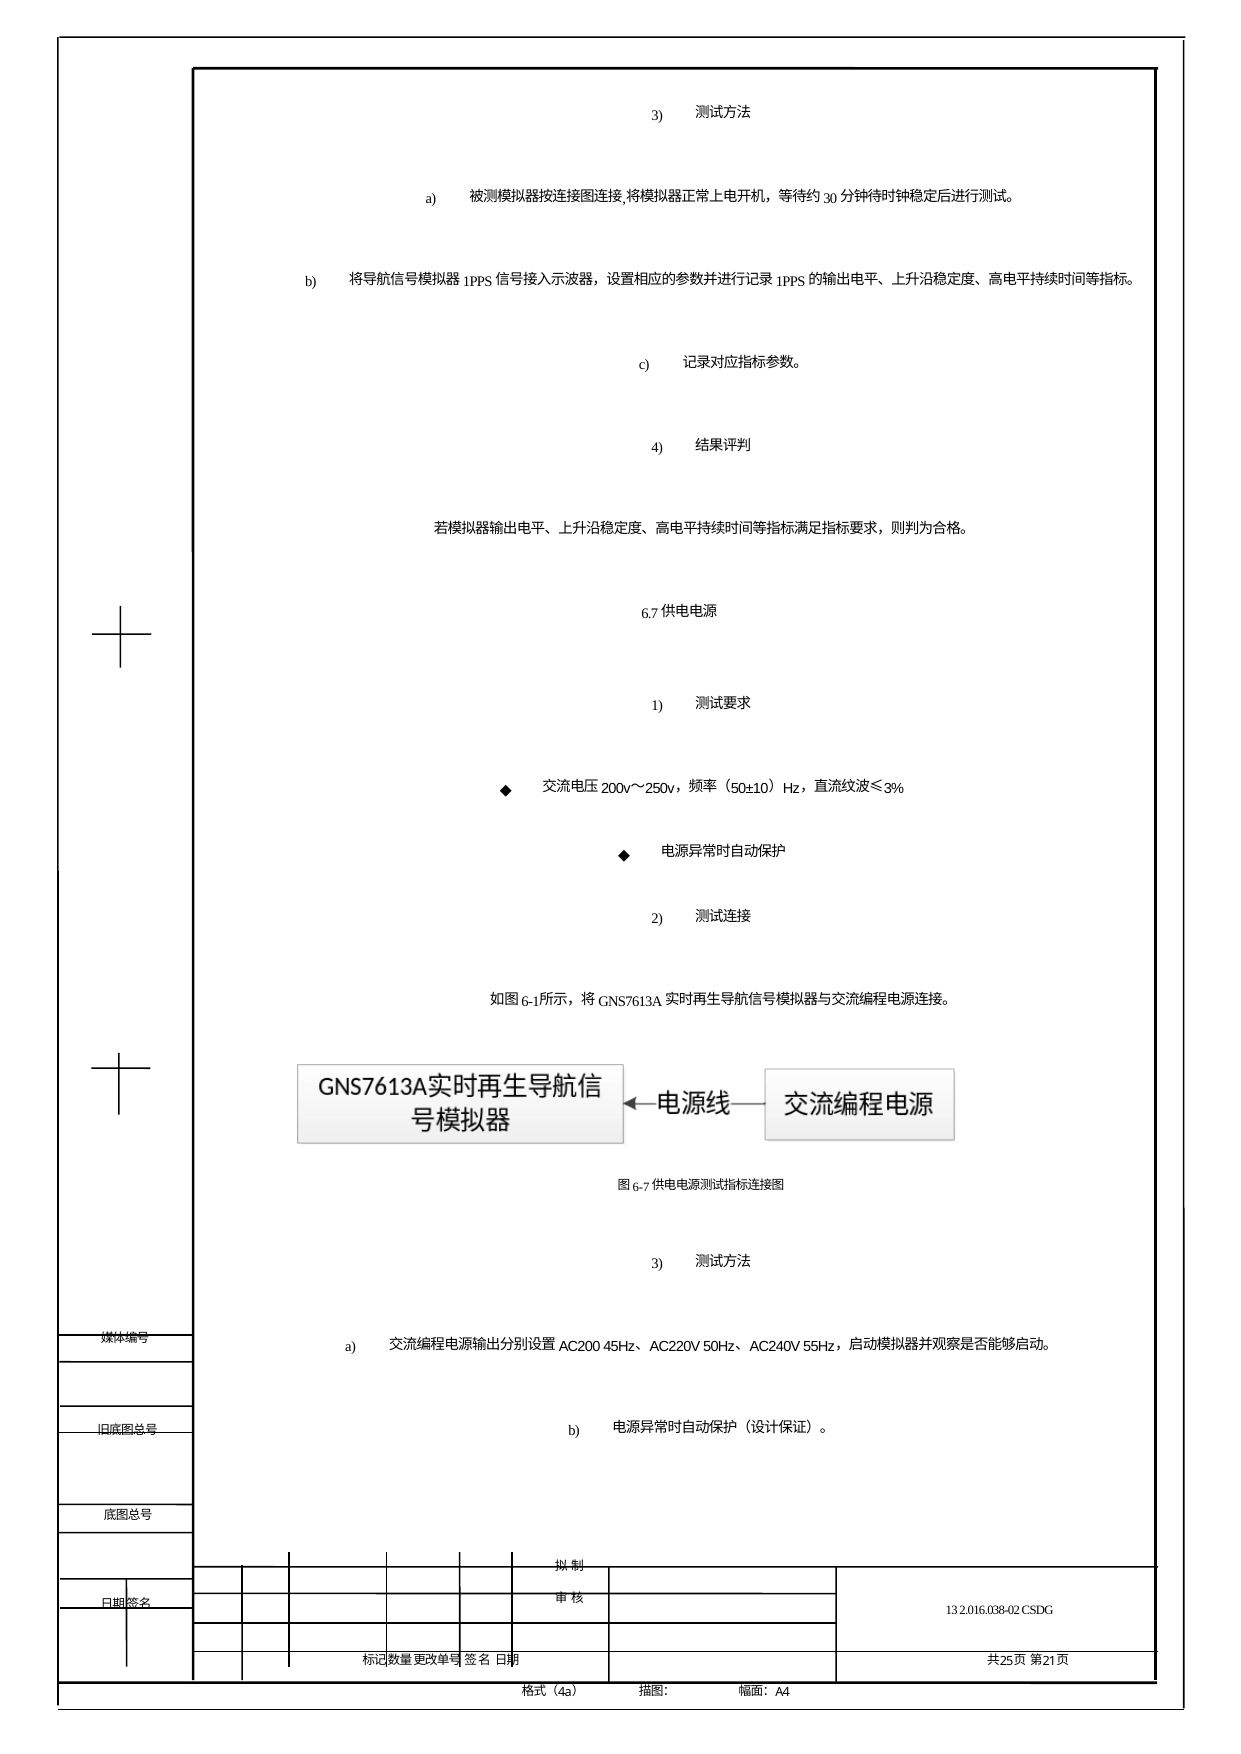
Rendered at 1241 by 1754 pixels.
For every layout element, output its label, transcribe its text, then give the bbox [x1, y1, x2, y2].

list 测试要求 [251, 677, 1152, 742]
list 交流电压200v～250v，频率（50±10）Hz，直流纹波≤3% [251, 760, 1152, 825]
text 如图 6-7所示，将GNS7613A实时再生导航信号模拟器与交流编程电源连接。 [295, 973, 1152, 1038]
list 电源异常时自动保护 [251, 825, 1152, 890]
list 测试连接 [251, 890, 1152, 955]
list 结果评判 [251, 419, 1152, 484]
list 测试方法 [251, 1235, 1152, 1300]
text 图 6-7供电电源测试指标连接图 [207, 1174, 1152, 1207]
list 被测模拟器按连接图连接,将模拟器正常上电开机，等待约30分钟待时钟稳定后进行测试。 [295, 170, 1152, 235]
list 将导航信号模拟器1PPS信号接入示波器，设置相应的参数并进行记录1PPS的输出电平、上升沿稳定度、高电平持续时间等指标。 [295, 253, 1152, 318]
list 记录对应指标参数。 [295, 336, 1152, 401]
list 交流编程电源输出分别设置AC200 45Hz、AC220V 50Hz、AC240V 55Hz，启动模拟器并观察是否能够启动。 [251, 1318, 1152, 1383]
list 测试方法 [251, 87, 1152, 152]
text 供电电源 [207, 585, 1152, 650]
text 若模拟器输出电平、上升沿稳定度、高电平持续时间等指标满足指标要求，则判为合格。 [207, 502, 1152, 567]
list 电源异常时自动保护（设计保证）。 [251, 1401, 1152, 1466]
